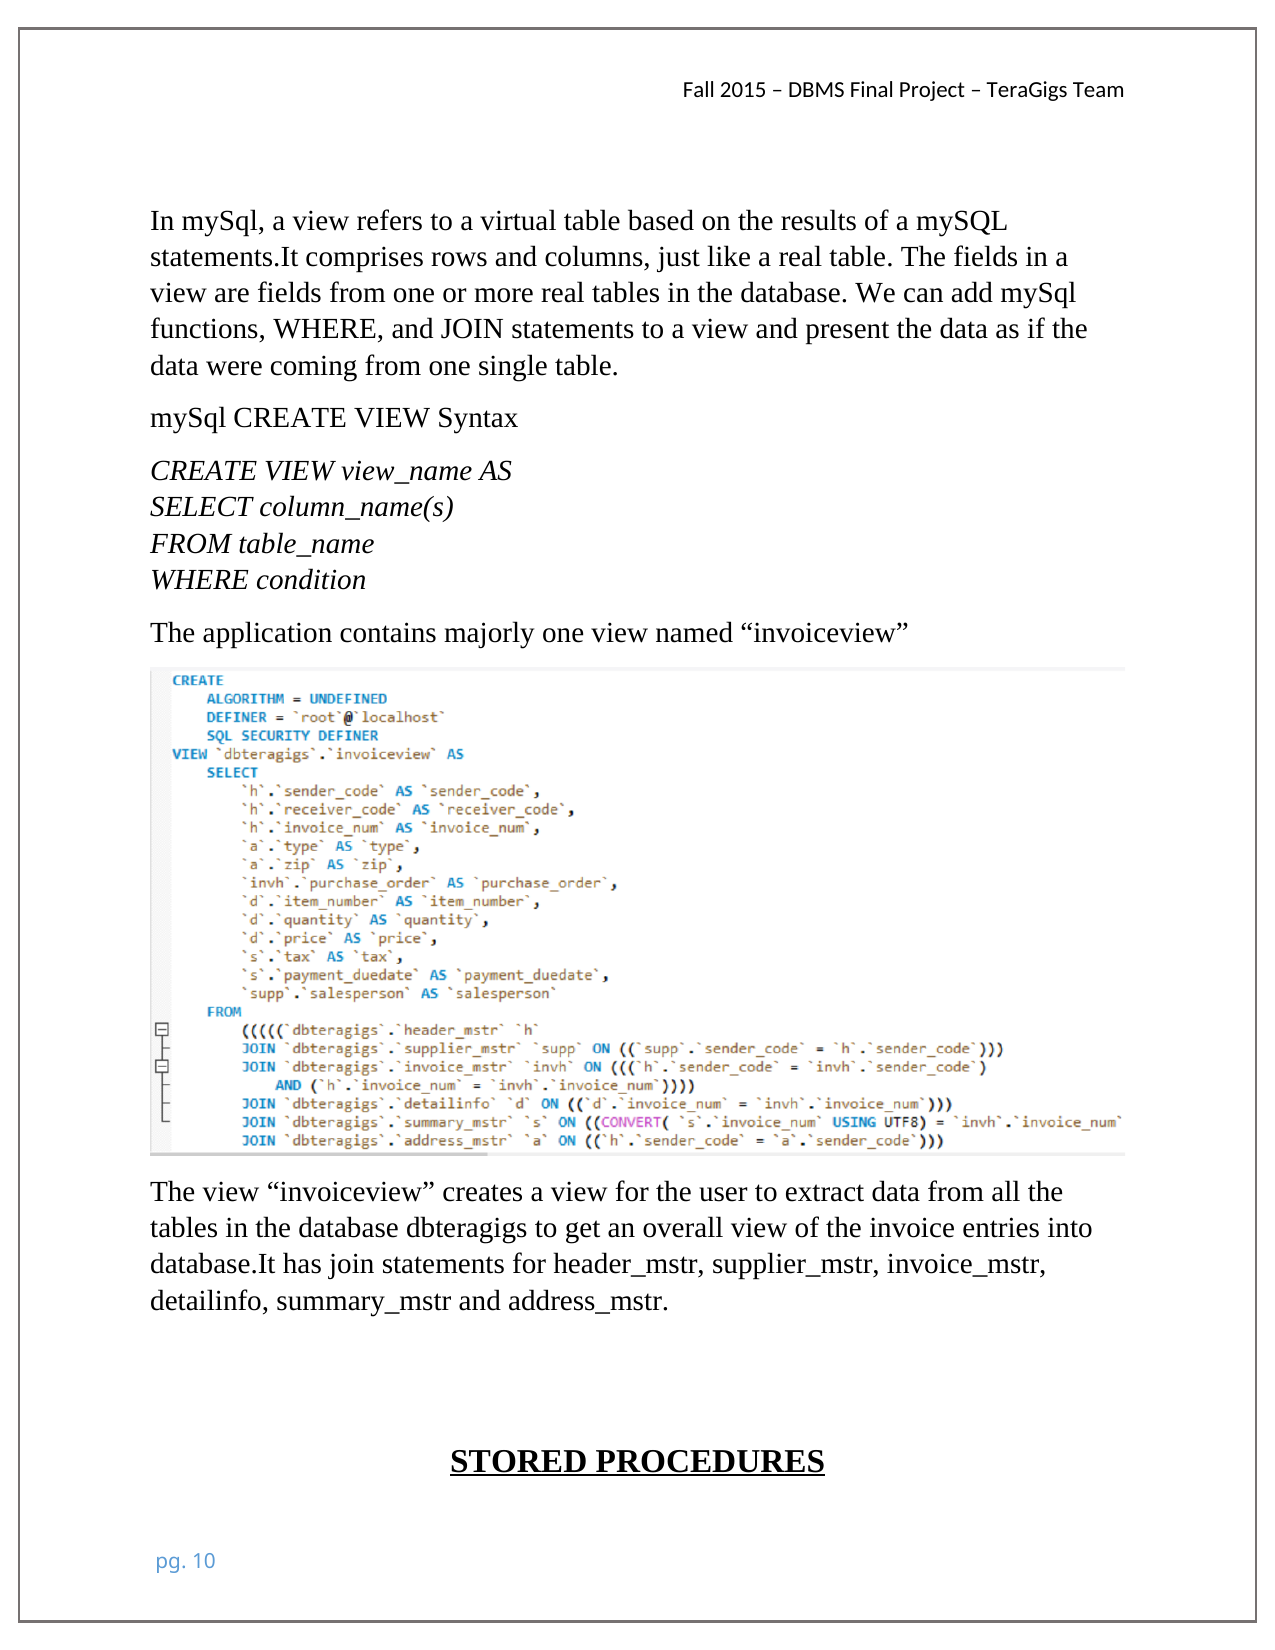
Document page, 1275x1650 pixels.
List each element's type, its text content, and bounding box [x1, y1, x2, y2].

text mySql CREATE VIEW Syntax [150, 401, 1125, 434]
text STORED PROCEDURES [150, 1441, 1125, 1479]
text CREATE VIEW view_name AS SELECT column_name(s) FROM table_name WHERE condition [150, 453, 1125, 595]
text The view “invoiceview” creates a view for the user to extract data from all the tables in the database dbteragigs to get an overall view of the invoice entries into database.It has join statements for header_mstr, supplier_mstr, invoice_mstr, detailinfo, summary_mstr and address_mstr. [150, 1174, 1125, 1316]
text In mySql, a view refers to a virtual table based on the results of a mySQL statements.It comprises rows and columns, just like a real table. The fields in a view are fields from one or more real tables in the database. We can add mySql functions, WHERE, and JOIN statements to a view and present the data as if the data were coming from one single table. [150, 203, 1125, 381]
picture [150, 667, 1125, 1156]
text The application contains majorly one view named “invoiceview” [150, 615, 1125, 648]
